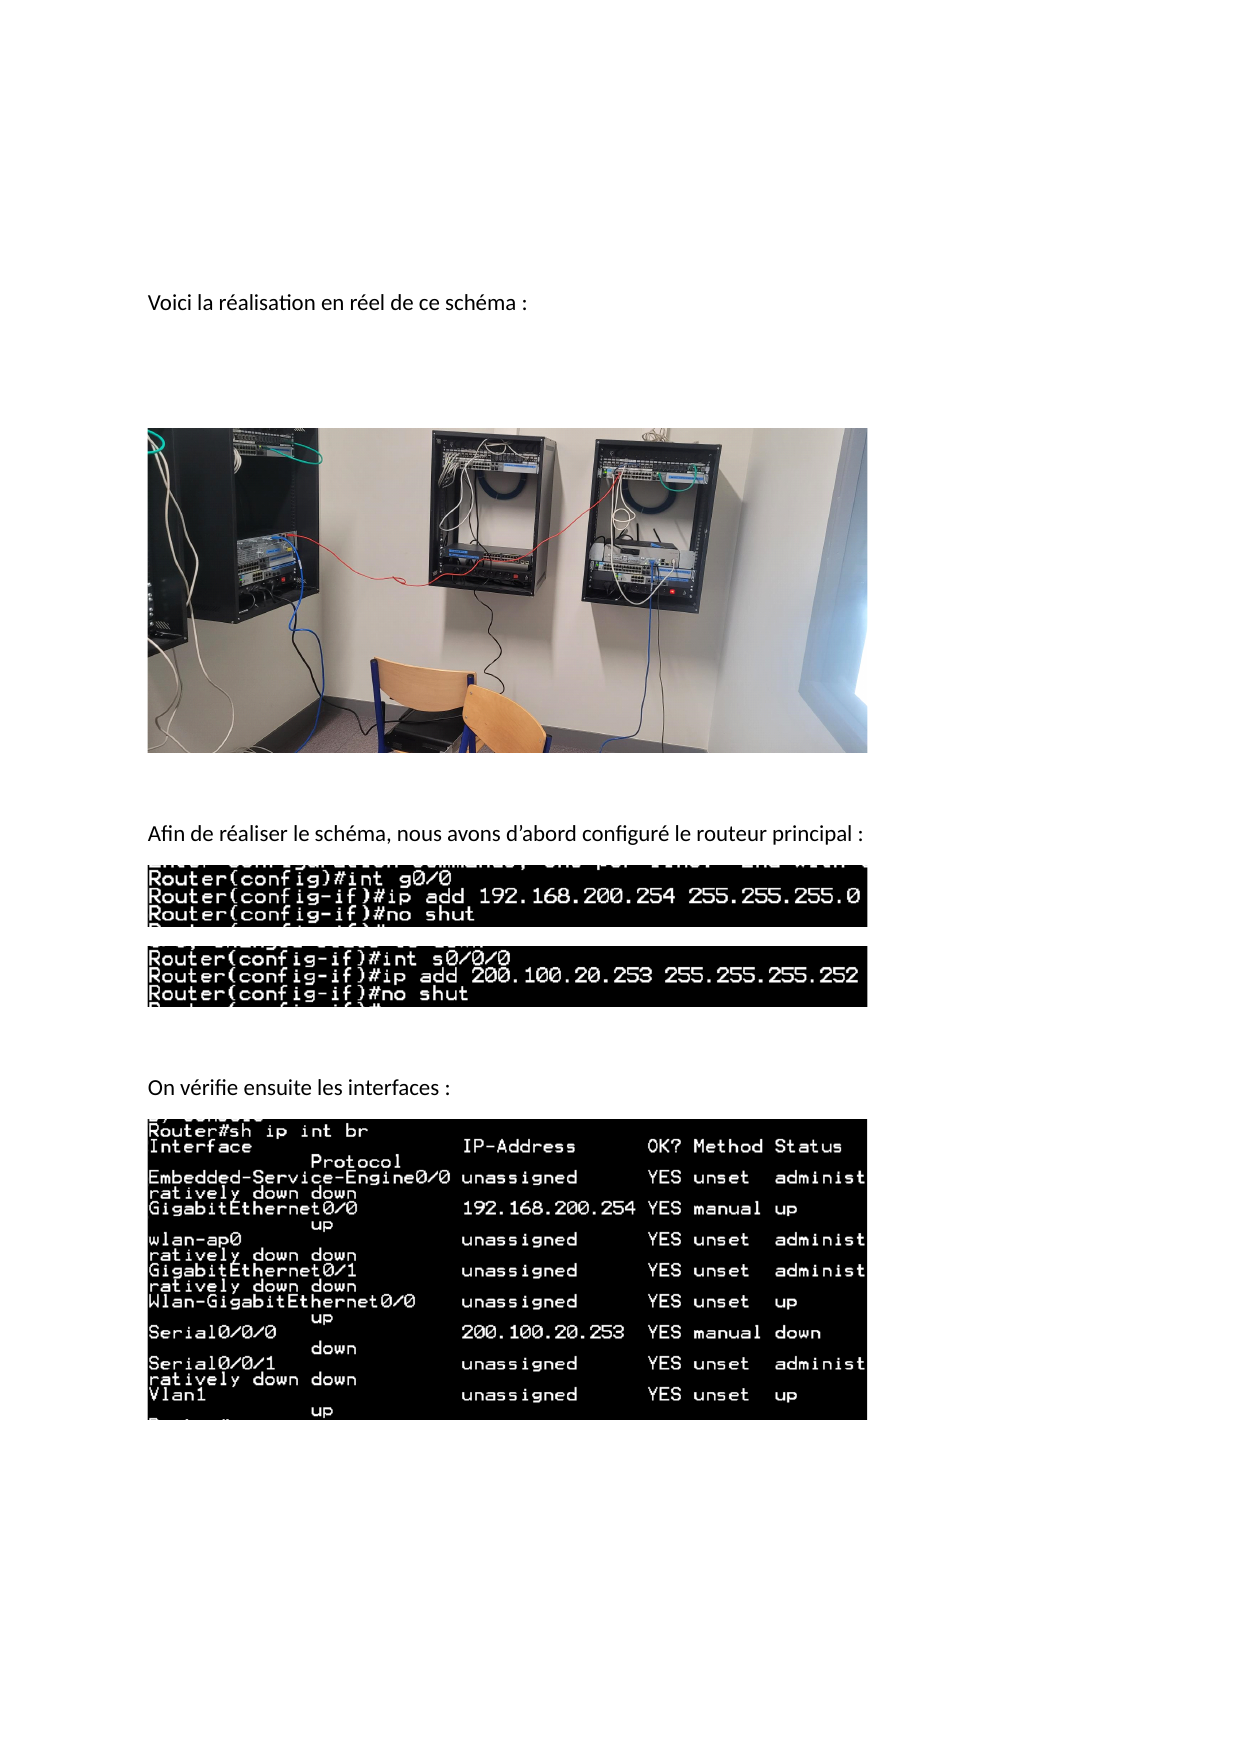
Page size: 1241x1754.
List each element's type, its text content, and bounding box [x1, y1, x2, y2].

text On vérifie ensuite les interfaces : [148, 1073, 1093, 1101]
picture [147, 1119, 868, 1420]
picture [147, 428, 868, 753]
picture [147, 946, 868, 1007]
text Afin de réaliser le schéma, nous avons d’abord configuré le routeur principal : [148, 819, 1093, 847]
text Voici la réalisation en réel de ce schéma : [148, 288, 1093, 316]
picture [147, 865, 868, 927]
